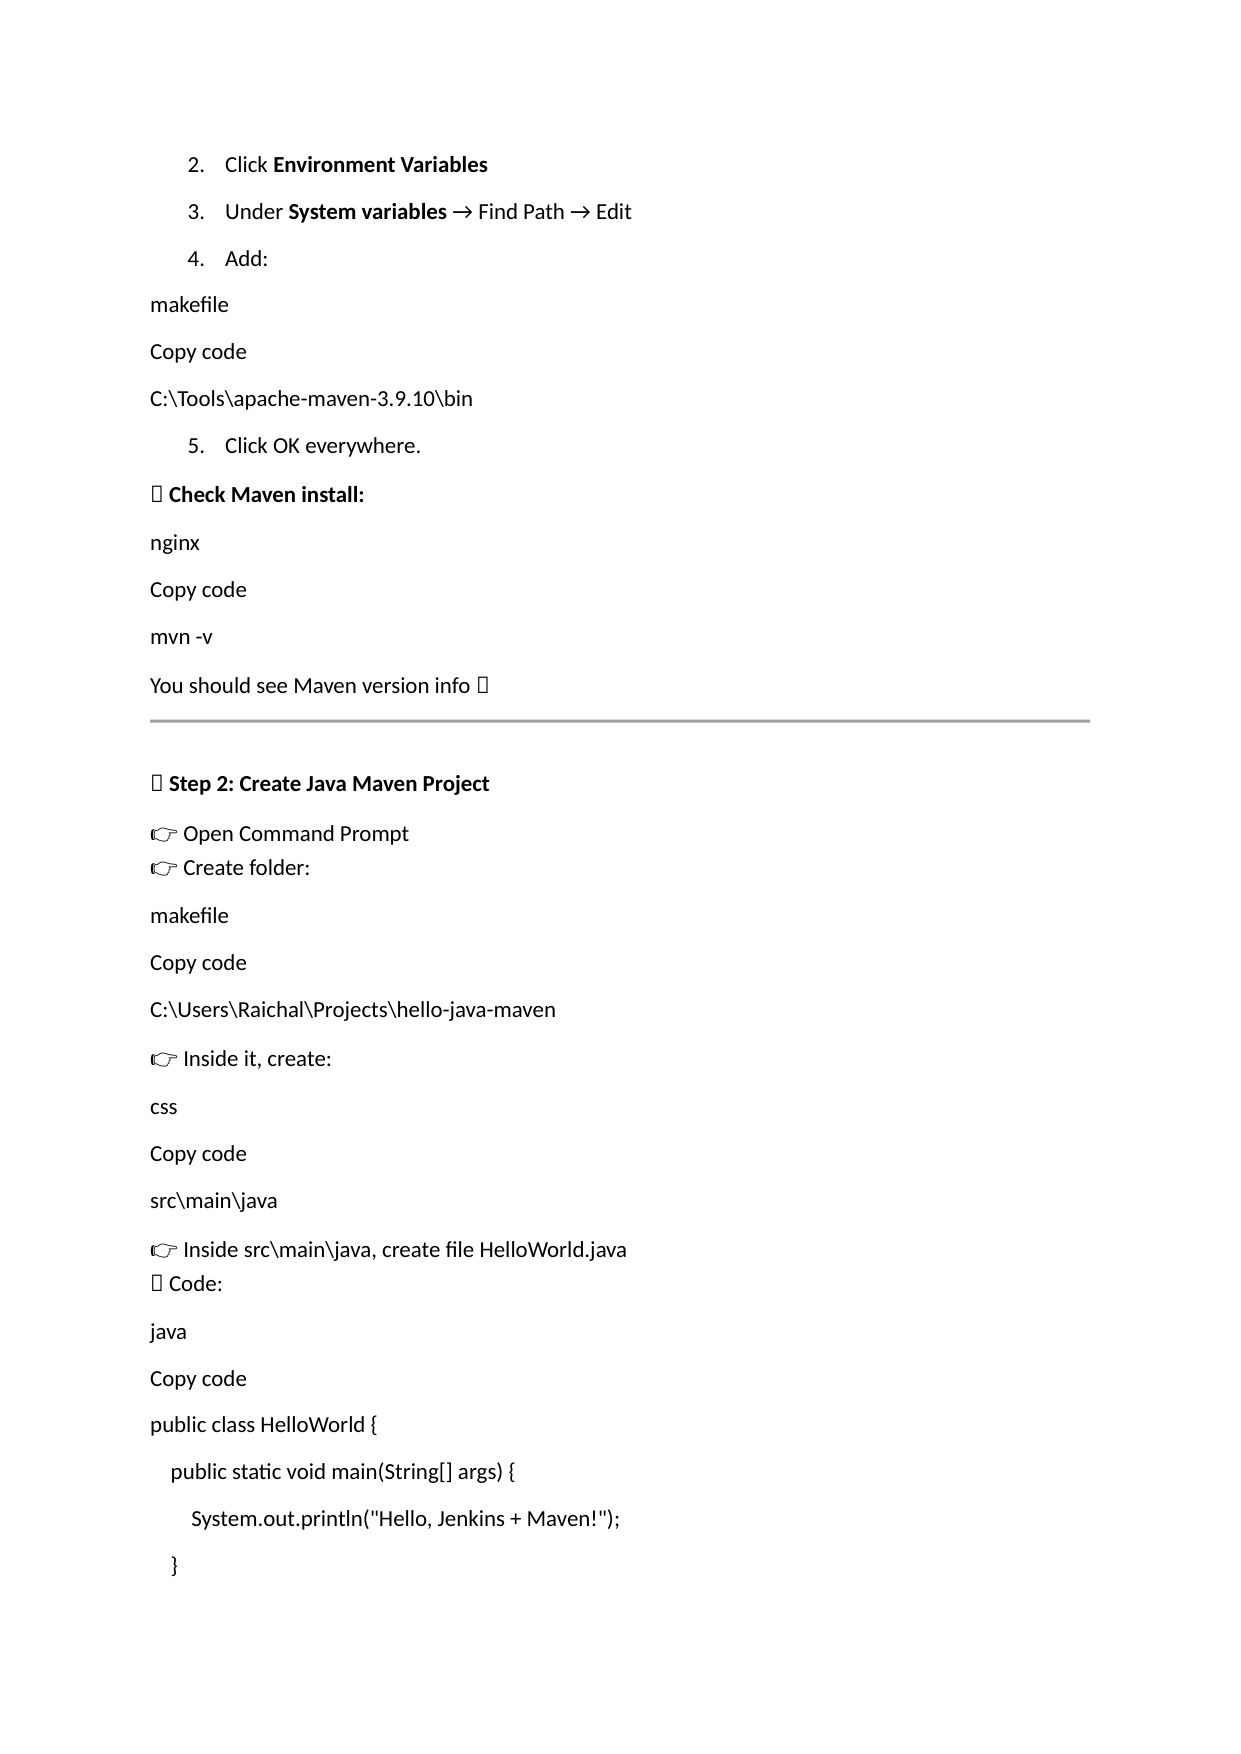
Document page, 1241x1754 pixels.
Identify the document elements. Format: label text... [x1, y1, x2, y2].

text ✅ Check Maven install: [150, 478, 1090, 509]
text 👉 Inside src\main\java, create file HelloWorld.java 📜 Code: [150, 1233, 1090, 1298]
text public class HelloWorld { [150, 1411, 1090, 1439]
text 👉 Inside it, create: [150, 1042, 1090, 1073]
text 🔹 Step 2: Create Java Maven Project [150, 766, 1090, 798]
text nginx [150, 528, 1090, 557]
text java [150, 1317, 1090, 1345]
text System.out.println("Hello, Jenkins + Maven!"); [150, 1504, 1090, 1532]
text Copy code [150, 948, 1090, 976]
text public static void main(String[] args) { [150, 1457, 1090, 1486]
text Copy code [150, 1139, 1090, 1167]
text Copy code [150, 575, 1090, 603]
text C:\Tools\apache-maven-3.9.10\bin [150, 384, 1090, 412]
list Under System variables → Find Path → Edit [187, 197, 1090, 225]
text 👉 Open Command Prompt 👉 Create folder: [150, 817, 1090, 882]
list Click Environment Variables [187, 150, 1090, 178]
text Copy code [150, 337, 1090, 366]
text makefile [150, 291, 1090, 319]
text } [150, 1551, 1090, 1579]
text mvn -v [150, 622, 1090, 650]
text C:\Users\Raichal\Projects\hello-java-maven [150, 995, 1090, 1023]
text Copy code [150, 1364, 1090, 1392]
text css [150, 1092, 1090, 1120]
list Add: [187, 244, 1090, 272]
list Click OK everywhere. [187, 431, 1090, 459]
text src\main\java [150, 1186, 1090, 1214]
text makefile [150, 901, 1090, 929]
text You should see Maven version info ✅ [150, 669, 1090, 700]
